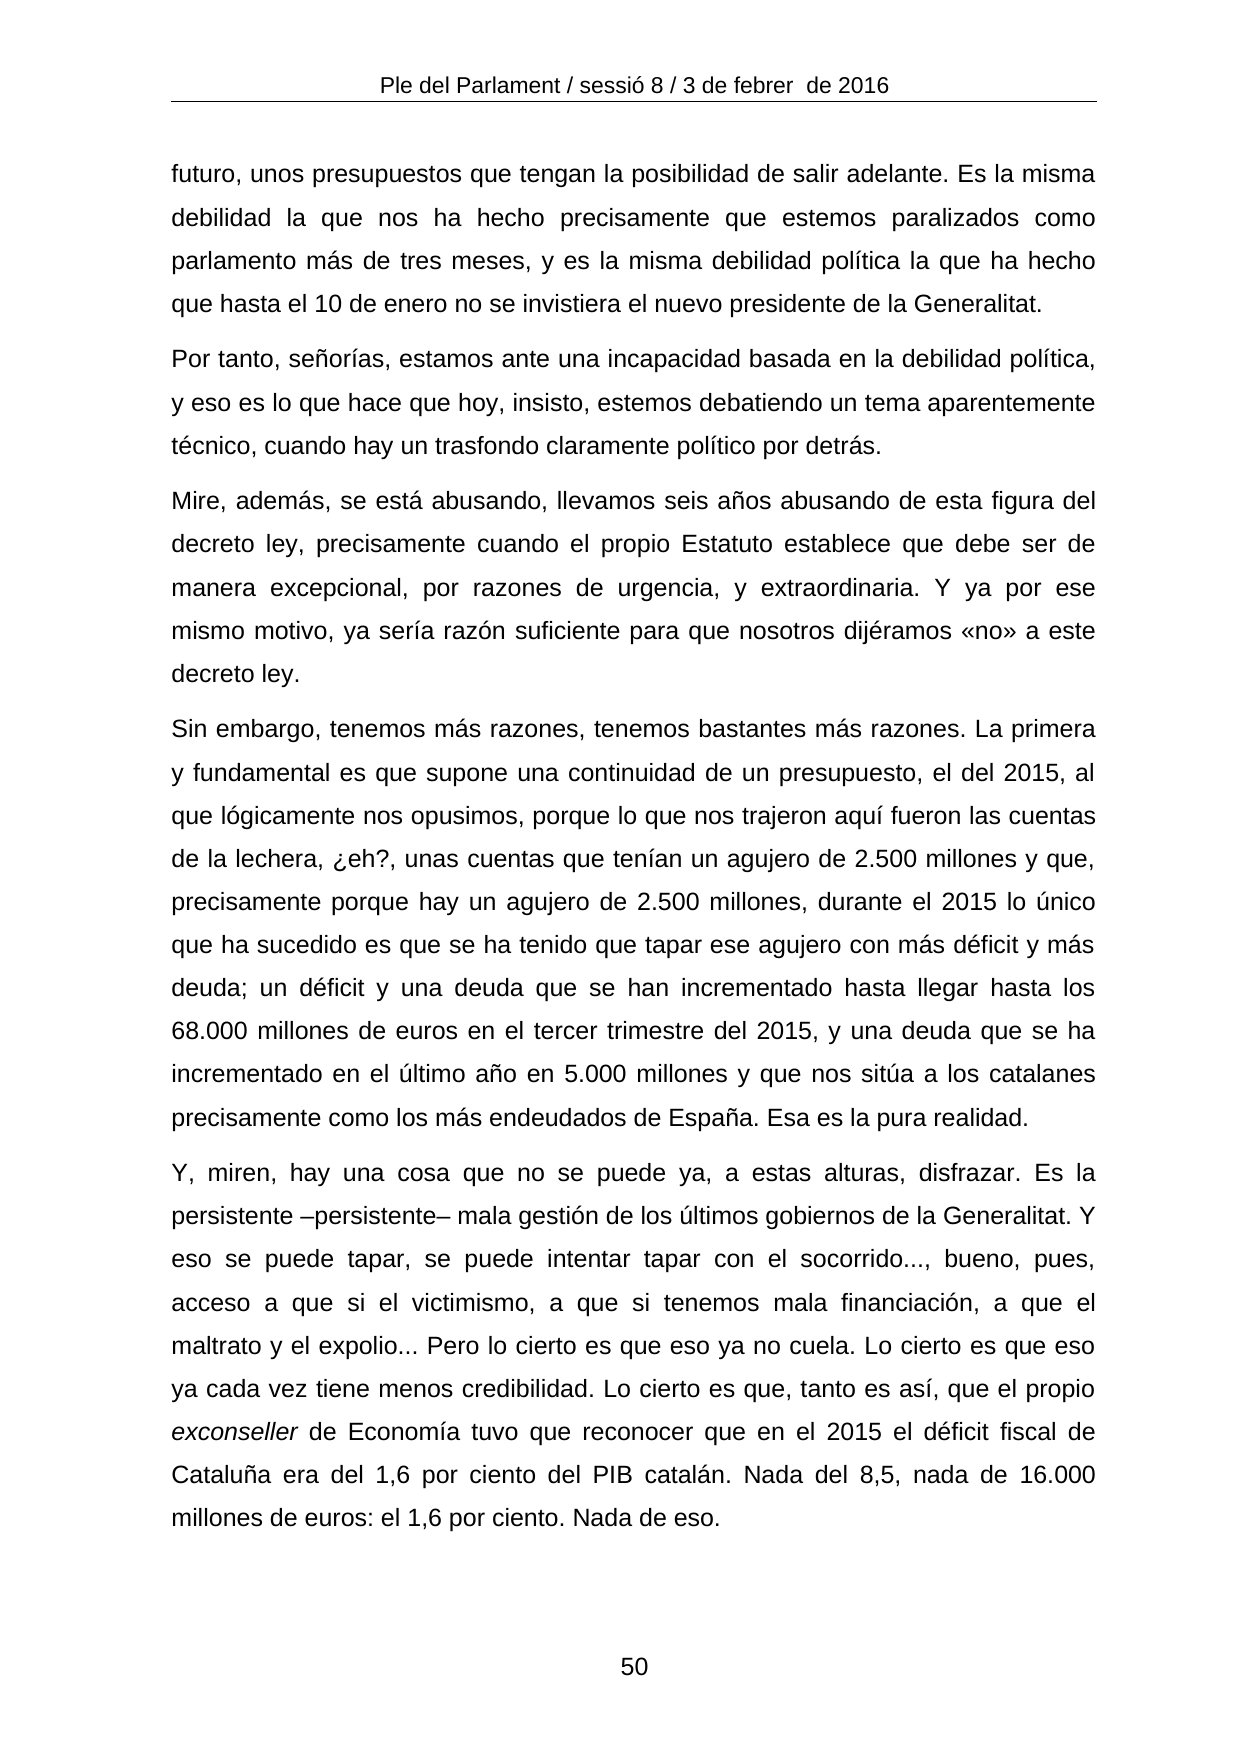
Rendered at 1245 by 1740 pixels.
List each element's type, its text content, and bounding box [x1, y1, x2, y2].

text Sin embargo, tenemos más razones, tenemos bastantes más razones. La primera y fundamental es que supone una continuidad de un presupuesto, el del 2015, al que lógicamente nos opusimos, porque lo que nos trajeron aquí fueron las cuentas de la lechera, ¿eh?, unas cuentas que tenían un agujero de 2.500 millones y que, precisamente porque hay un agujero de 2.500 millones, durante el 2015 lo único que ha sucedido es que se ha tenido que tapar ese agujero con más déficit y más deuda; un déficit y una deuda que se han incrementado hasta llegar hasta los 68.000 millones de euros en el tercer trimestre del 2015, y una deuda que se ha incrementado en el último año en 5.000 millones y que nos sitúa a los catalanes precisamente como los más endeudados de España. Esa es la pura realidad. [171, 714, 1097, 1131]
text Mire, además, se está abusando, llevamos seis años abusando de esta figura del decreto ley, precisamente cuando el propio Estatuto establece que debe ser de manera excepcional, por razones de urgencia, y extraordinaria. Y ya por ese mismo motivo, ya sería razón suficiente para que nosotros dijéramos «no» a este decreto ley. [171, 486, 1097, 688]
text Por tanto, señorías, estamos ante una incapacidad basada en la debilidad política, y eso es lo que hace que hoy, insisto, estemos debatiendo un tema aparentemente técnico, cuando hay un trasfondo claramente político por detrás. [171, 344, 1097, 459]
text Y, miren, hay una cosa que no se puede ya, a estas alturas, disfrazar. Es la persistente –persistente– mala gestión de los últimos gobiernos de la Generalitat. Y eso se puede tapar, se puede intentar tapar con el socorrido..., bueno, pues, acceso a que si el victimismo, a que si tenemos mala financiación, a que el maltrato y el expolio... Pero lo cierto es que eso ya no cuela. Lo cierto es que eso ya cada vez tiene menos credibilidad. Lo cierto es que, tanto es así, que el propio exconseller de Economía tuvo que reconocer que en el 2015 el déficit fiscal de Cataluña era del 1,6 por ciento del PIB catalán. Nada del 8,5, nada de 16.000 millones de euros: el 1,6 por ciento. Nada de eso. [171, 1158, 1097, 1532]
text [171, 159, 1097, 318]
